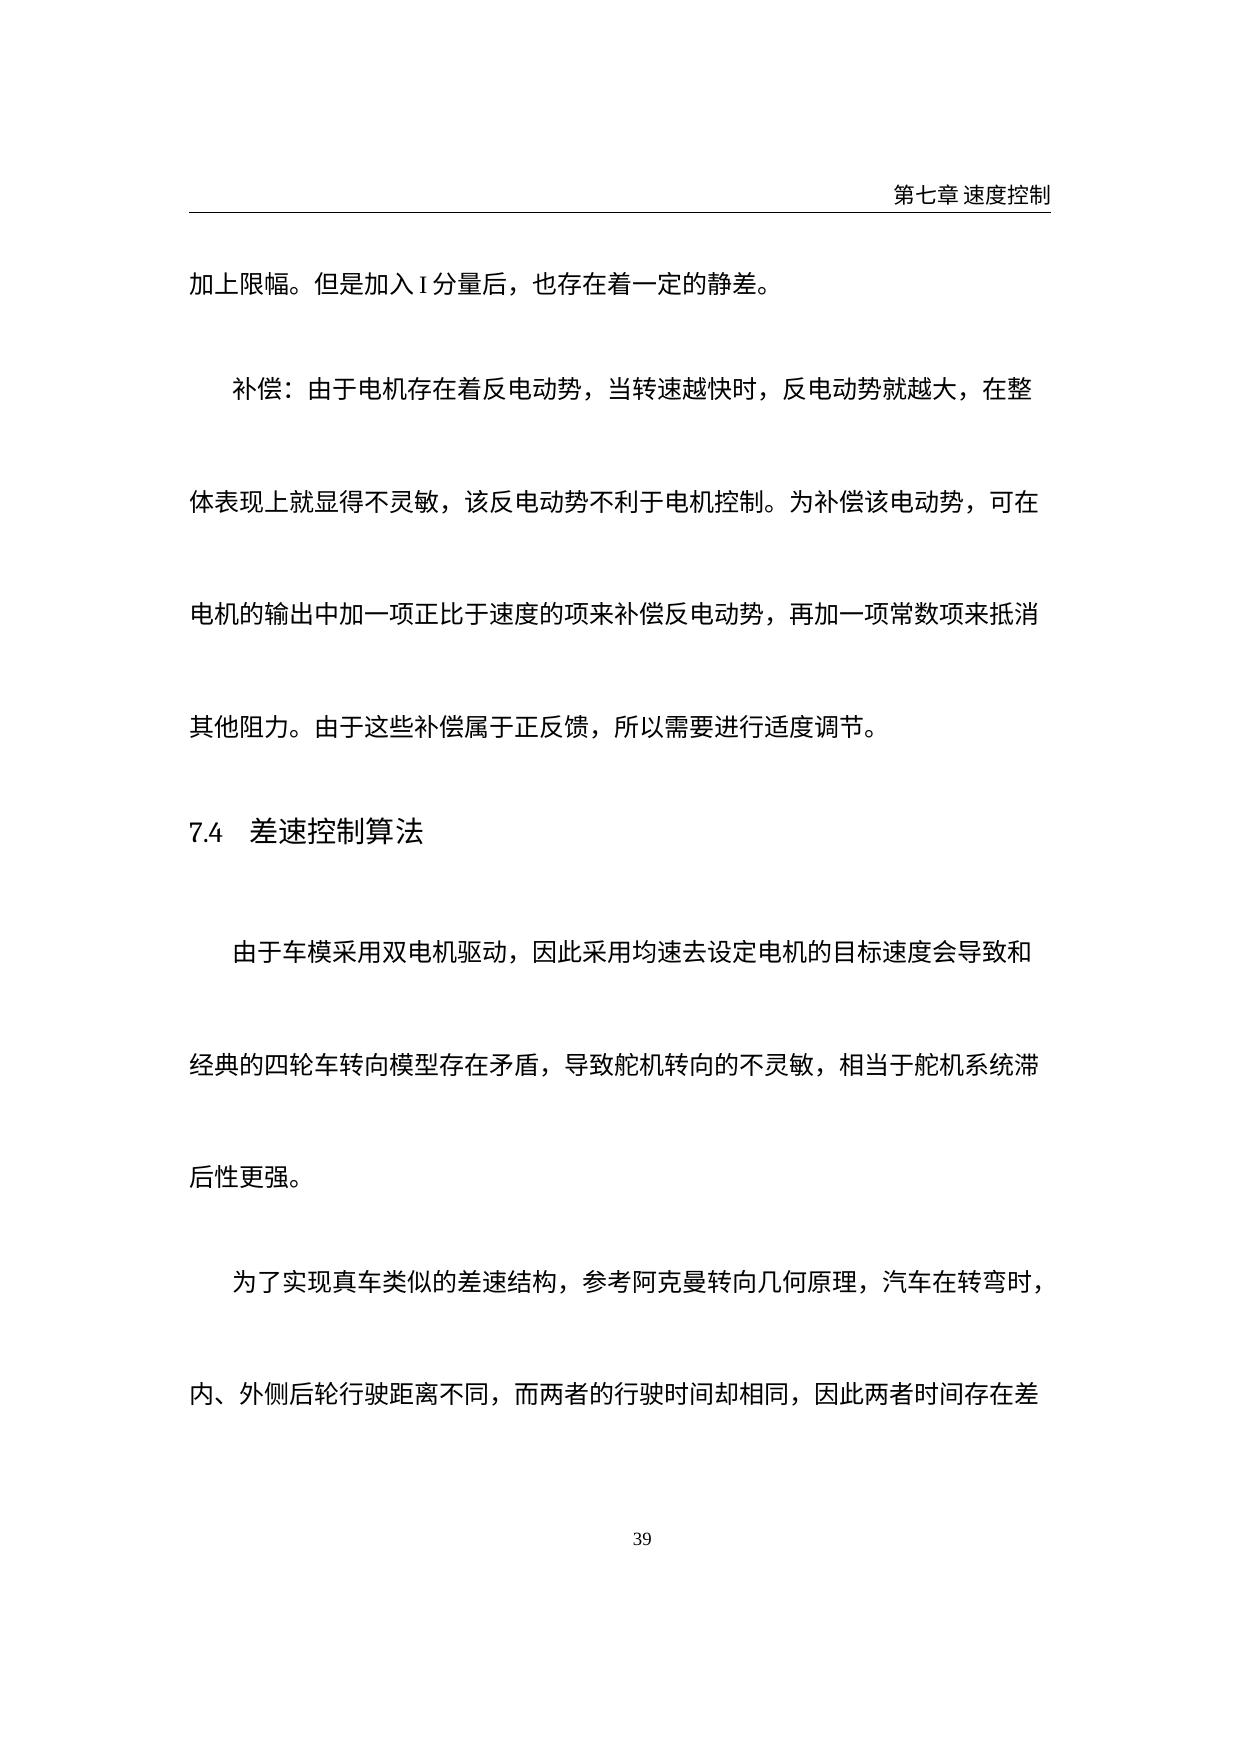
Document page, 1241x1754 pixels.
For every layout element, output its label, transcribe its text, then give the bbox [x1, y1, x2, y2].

text 补偿：由于电机存在着反电动势，当转速越快时，反电动势就越大，在整体表现上就显得不灵敏，该反电动势不利于电机控制。为补偿该电动势，可在电机的输出中加一项正比于速度的项来补偿反电动势，再加一项常数项来抵消其他阻力。由于这些补偿属于正反馈，所以需要进行适度调节。 [189, 353, 1051, 759]
text 由于车模采用双电机驱动，因此采用均速去设定电机的目标速度会导致和经典的四轮车转向模型存在矛盾，导致舵机转向的不灵敏，相当于舵机系统滞后性更强。 [189, 917, 1051, 1210]
subtitle 差速控制算法 [189, 796, 1051, 864]
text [189, 249, 1051, 317]
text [189, 1246, 1051, 1427]
